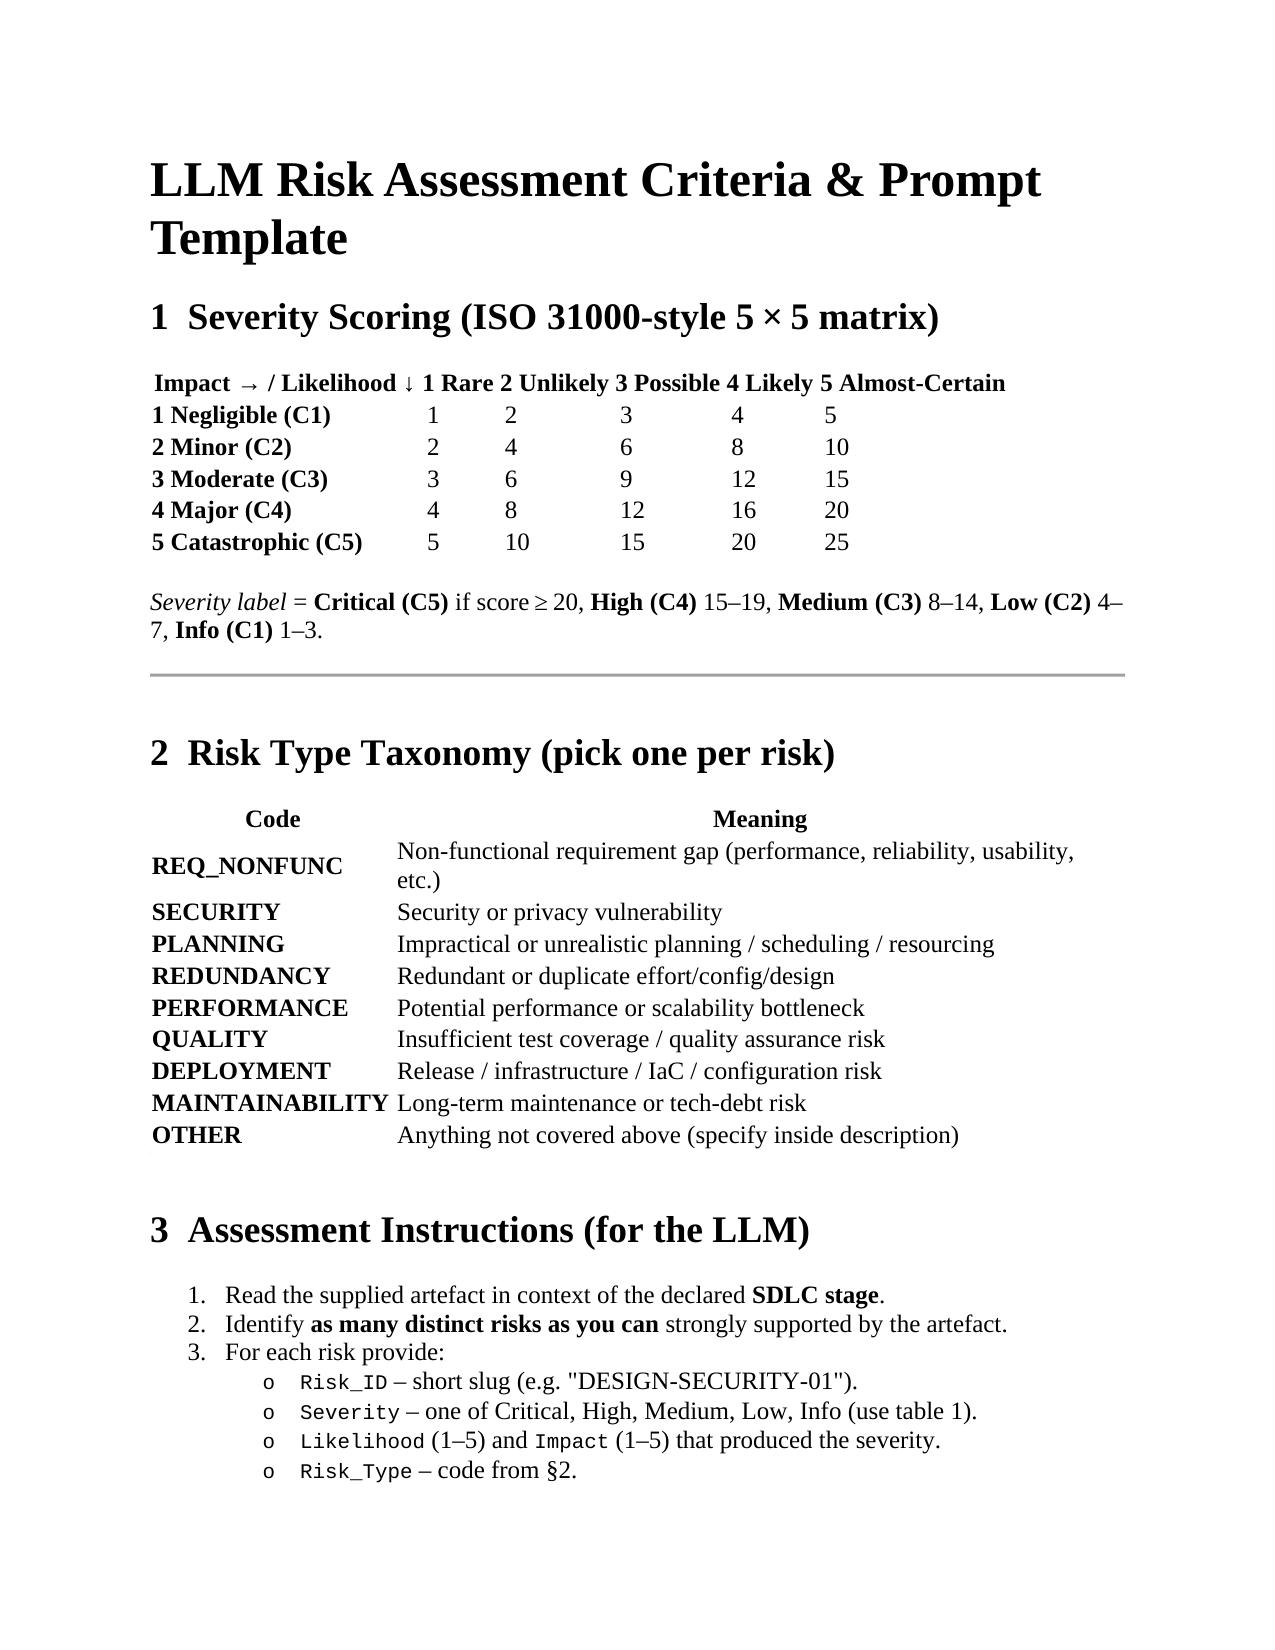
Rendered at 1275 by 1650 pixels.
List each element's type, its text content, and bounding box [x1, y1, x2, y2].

table_cell 3 [419, 462, 497, 494]
text LLM Risk Assessment Criteria & Prompt Template [150, 150, 1125, 265]
table_header Impact → / Likelihood ↓ [150, 366, 419, 398]
table_cell 20 [816, 494, 1009, 526]
table_header 2 Unlikely [497, 366, 612, 398]
table_cell Long-term maintenance or tech-debt risk [395, 1087, 1125, 1119]
text 3 Assessment Instructions (for the LLM) [150, 1208, 1125, 1251]
table_cell 20 [723, 526, 816, 558]
table_cell 6 [497, 462, 612, 494]
table_header 4 Likely [723, 366, 816, 398]
table_cell PERFORMANCE [150, 991, 395, 1023]
table_cell 3 [612, 398, 723, 430]
table_cell QUALITY [150, 1023, 395, 1055]
table_cell Release / infrastructure / IaC / configuration risk [395, 1055, 1125, 1087]
table_cell 6 [612, 430, 723, 462]
list Identify as many distinct risks as you can strongly supported by the artefact. [187, 1309, 1125, 1337]
list Risk_ID – short slug (e.g. "DESIGN-SECURITY-01"). [262, 1366, 1125, 1396]
table_cell 16 [723, 494, 816, 526]
table_cell 4 Major (C4) [150, 494, 419, 526]
table_cell 25 [816, 526, 1009, 558]
table_cell Potential performance or scalability bottleneck [395, 991, 1125, 1023]
table_cell 10 [816, 430, 1009, 462]
list Read the supplied artefact in context of the declared SDLC stage. [187, 1280, 1125, 1309]
table_cell 2 [497, 398, 612, 430]
table_cell 2 Minor (C2) [150, 430, 419, 462]
table_cell 4 [723, 398, 816, 430]
table_header 3 Possible [612, 366, 723, 398]
table_cell 5 Catastrophic (C5) [150, 526, 419, 558]
table_cell Insufficient test coverage / quality assurance risk [395, 1023, 1125, 1055]
table_header 5 Almost-Certain [816, 366, 1009, 398]
table_cell REQ_NONFUNC [150, 835, 395, 896]
list For each risk provide: [187, 1337, 1125, 1366]
text Severity label = Critical (C5) if score ≥ 20, High (C4) 15–19, Medium (C3) 8–14, Low (C2) 4–7, Info (C1) 1–3. [150, 587, 1125, 644]
table_cell 2 [419, 430, 497, 462]
table_cell 15 [816, 462, 1009, 494]
table_cell MAINTAINABILITY [150, 1087, 395, 1119]
list Likelihood (1–5) and Impact (1–5) that produced the severity. [262, 1425, 1125, 1455]
table_cell 8 [497, 494, 612, 526]
table_cell 12 [612, 494, 723, 526]
table_cell 5 [816, 398, 1009, 430]
table_cell 4 [419, 494, 497, 526]
table_cell 1 [419, 398, 497, 430]
table_cell 12 [723, 462, 816, 494]
table_cell 4 [497, 430, 612, 462]
table_cell Redundant or duplicate effort/config/design [395, 959, 1125, 991]
table_cell Non-functional requirement gap (performance, reliability, usability, etc.) [395, 835, 1125, 896]
text 1 Severity Scoring (ISO 31000-style 5 × 5 matrix) [150, 294, 1125, 337]
table_cell 8 [723, 430, 816, 462]
table_header Code [150, 803, 395, 835]
table_cell 3 Moderate (C3) [150, 462, 419, 494]
table_cell Impractical or unrealistic planning / scheduling / resourcing [395, 928, 1125, 959]
table_cell SECURITY [150, 896, 395, 927]
table_cell 15 [612, 526, 723, 558]
table_cell REDUNDANCY [150, 959, 395, 991]
table_cell Anything not covered above (specify inside description) [395, 1119, 1125, 1151]
table_cell OTHER [150, 1119, 395, 1151]
text 2 Risk Type Taxonomy (pick one per risk) [150, 731, 1125, 774]
table_cell 10 [497, 526, 612, 558]
list Risk_Type – code from §2. [262, 1455, 1125, 1484]
table_cell Security or privacy vulnerability [395, 896, 1125, 927]
table_cell 9 [612, 462, 723, 494]
table_cell PLANNING [150, 928, 395, 959]
table_cell 1 Negligible (C1) [150, 398, 419, 430]
table_header 1 Rare [419, 366, 497, 398]
table_cell DEPLOYMENT [150, 1055, 395, 1087]
table_header Meaning [395, 803, 1125, 835]
table_cell 5 [419, 526, 497, 558]
list Severity – one of Critical, High, Medium, Low, Info (use table 1). [262, 1396, 1125, 1425]
